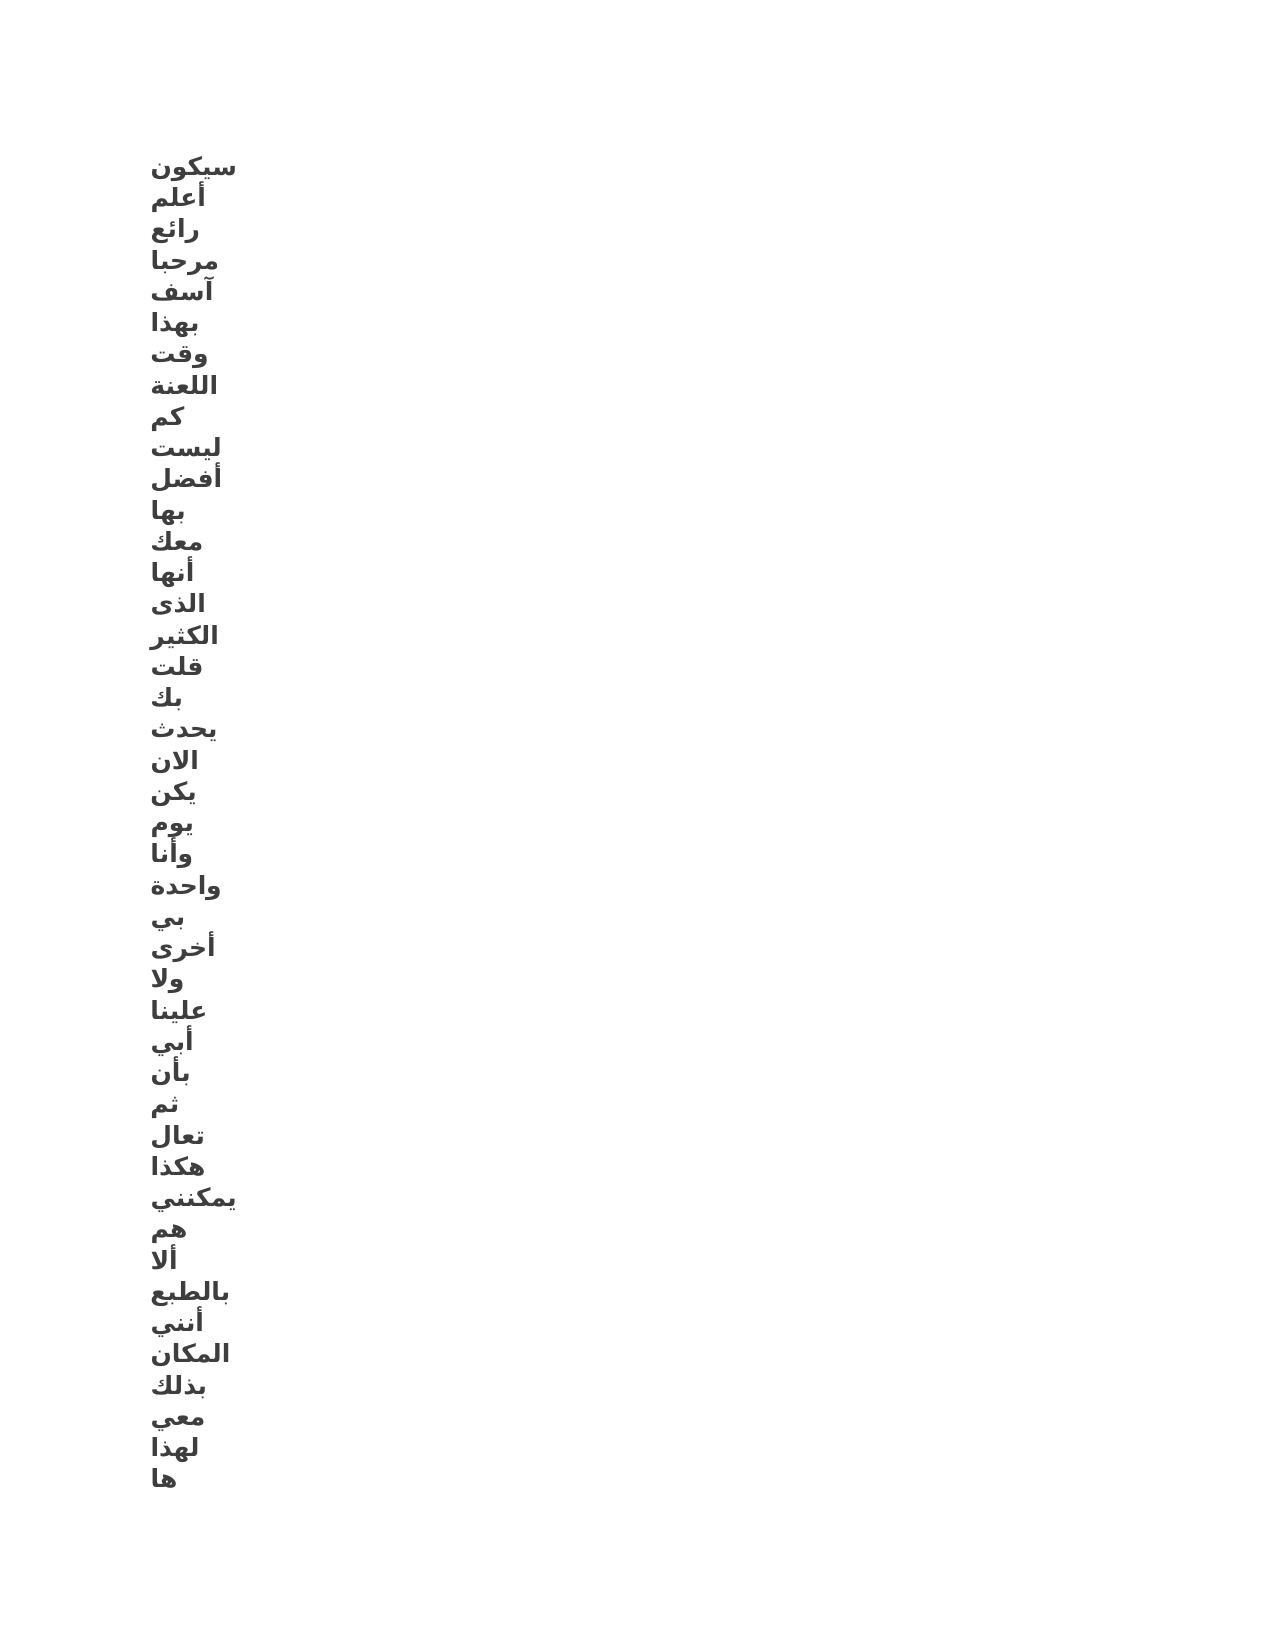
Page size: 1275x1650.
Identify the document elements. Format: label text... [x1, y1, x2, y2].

text كم [150, 400, 1125, 431]
text بهذا [150, 306, 1125, 337]
text أبي [150, 1025, 1125, 1056]
text ألا [150, 1244, 1125, 1275]
text أنها [150, 556, 1125, 587]
text أعلم [150, 181, 1125, 212]
text تعال [150, 1119, 1125, 1150]
text معك [150, 525, 1125, 556]
text بها [150, 494, 1125, 525]
text أفضل [150, 462, 1125, 494]
text الذى [150, 587, 1125, 619]
text يكن [150, 775, 1125, 806]
text أخرى [150, 931, 1125, 962]
text واحدة [150, 869, 1125, 900]
text الان [150, 744, 1125, 775]
text هكذا [150, 1150, 1125, 1181]
text مرحبا [150, 244, 1125, 275]
text المكان [150, 1337, 1125, 1369]
text سيكون [150, 150, 1125, 181]
text يمكنني [150, 1181, 1125, 1212]
text الكثير [150, 619, 1125, 650]
text ولا [150, 962, 1125, 994]
text بأن [150, 1056, 1125, 1087]
text علينا [150, 994, 1125, 1025]
text اللعنة [150, 369, 1125, 400]
text ثم [150, 1087, 1125, 1119]
text معي [150, 1400, 1125, 1431]
text هم [150, 1212, 1125, 1244]
text وأنا [150, 837, 1125, 869]
text بي [150, 900, 1125, 931]
text رائع [150, 212, 1125, 244]
text بذلك [150, 1369, 1125, 1400]
text بالطبع [150, 1275, 1125, 1306]
text ليست [150, 431, 1125, 462]
text يوم [150, 806, 1125, 837]
text ها [150, 1462, 1125, 1494]
text يحدث [150, 712, 1125, 744]
text وقت [150, 337, 1125, 369]
text أنني [150, 1306, 1125, 1337]
text آسف [150, 275, 1125, 306]
text قلت [150, 650, 1125, 681]
text بك [150, 681, 1125, 712]
text لهذا [150, 1431, 1125, 1462]
